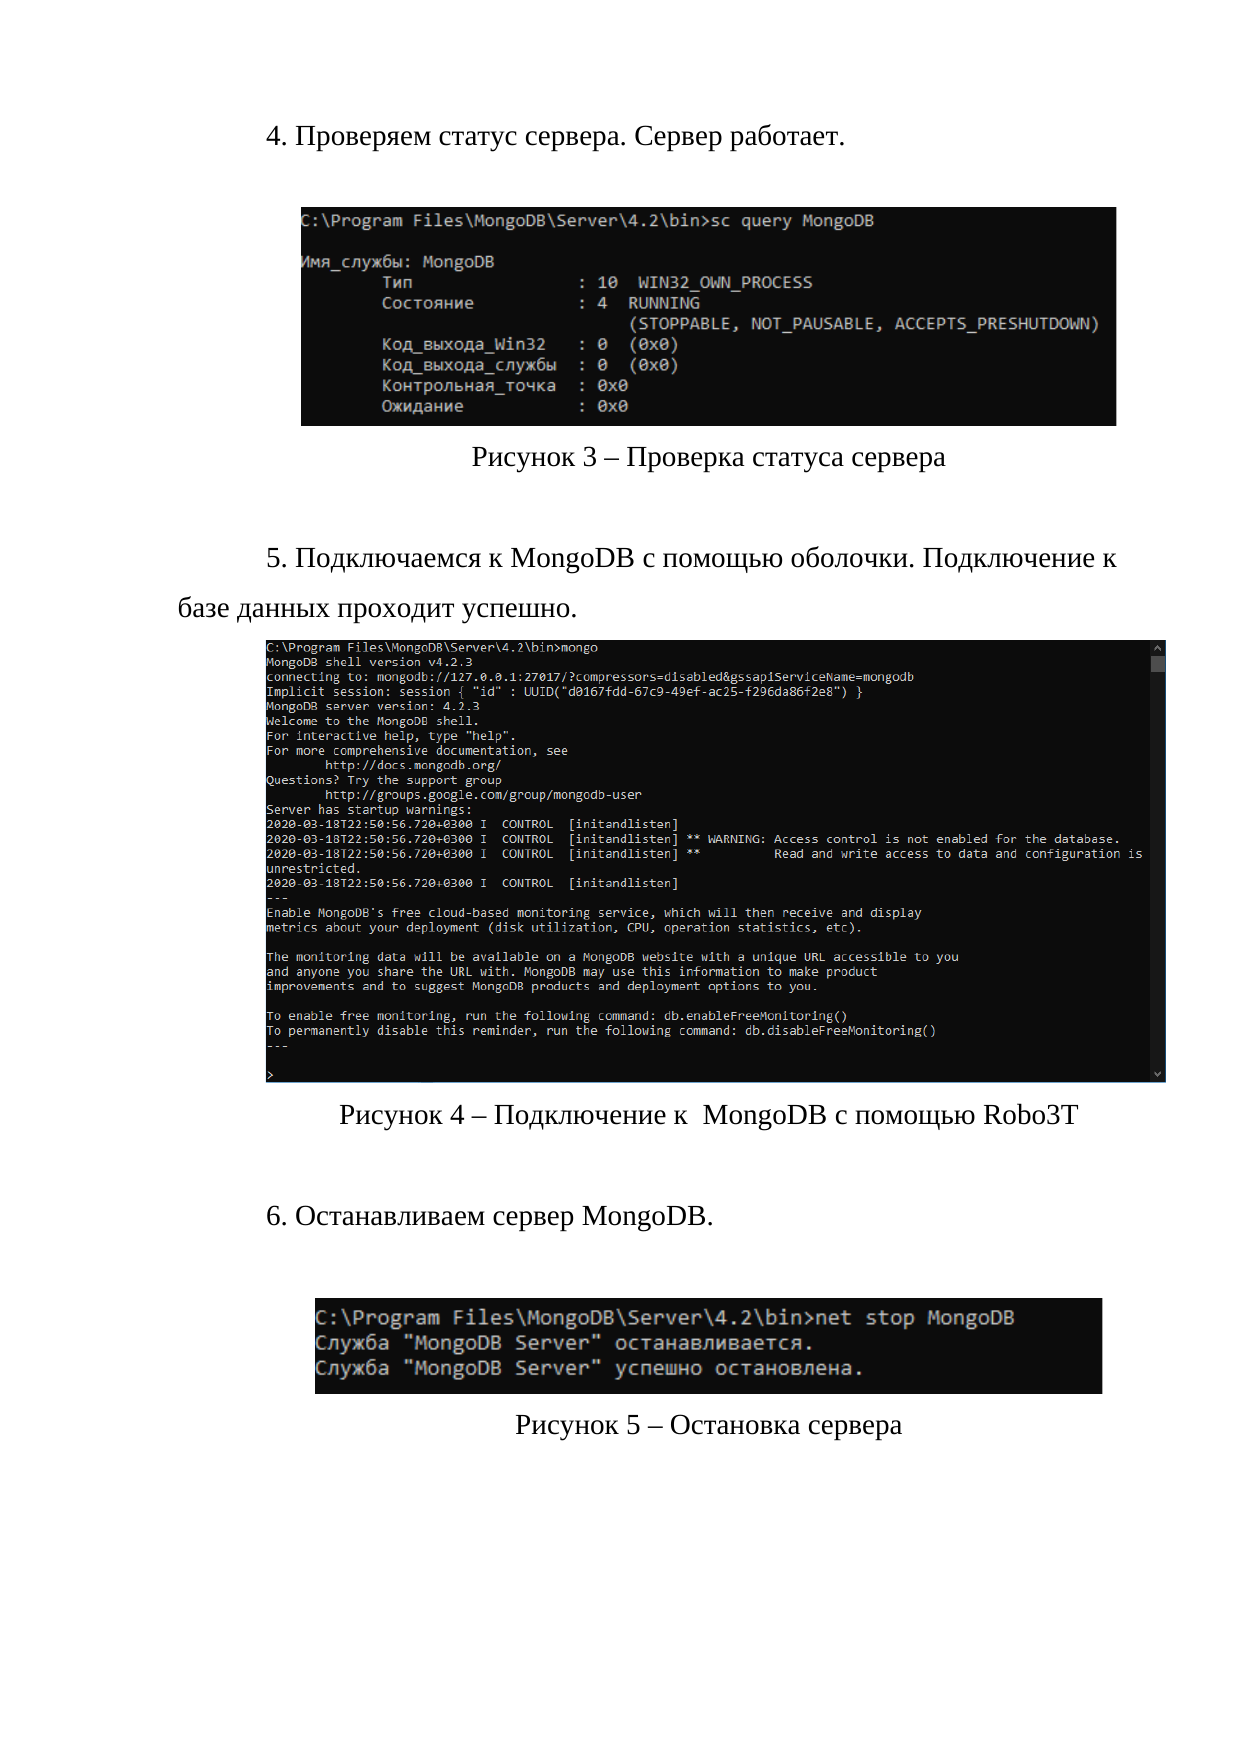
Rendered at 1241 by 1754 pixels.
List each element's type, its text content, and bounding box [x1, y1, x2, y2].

text 6. Останавливаем сервер MongoDB. [177, 1198, 1152, 1231]
text Рисунок 3 – Проверка статуса сервера [177, 439, 1152, 473]
text 4. Проверяем статус сервера. Сервер работает. [177, 118, 1152, 152]
picture [315, 1298, 1103, 1394]
picture [301, 207, 1117, 426]
text 5. Подключаемся к MongoDB с помощью оболочки. Подключение к базе данных проходит успешно. [177, 540, 1152, 624]
picture [265, 640, 1166, 1083]
text Рисунок 4 – Подключение к MongoDB с помощью Robo3T [177, 1097, 1152, 1131]
text Рисунок 5 – Остановка сервера [177, 1407, 1152, 1441]
